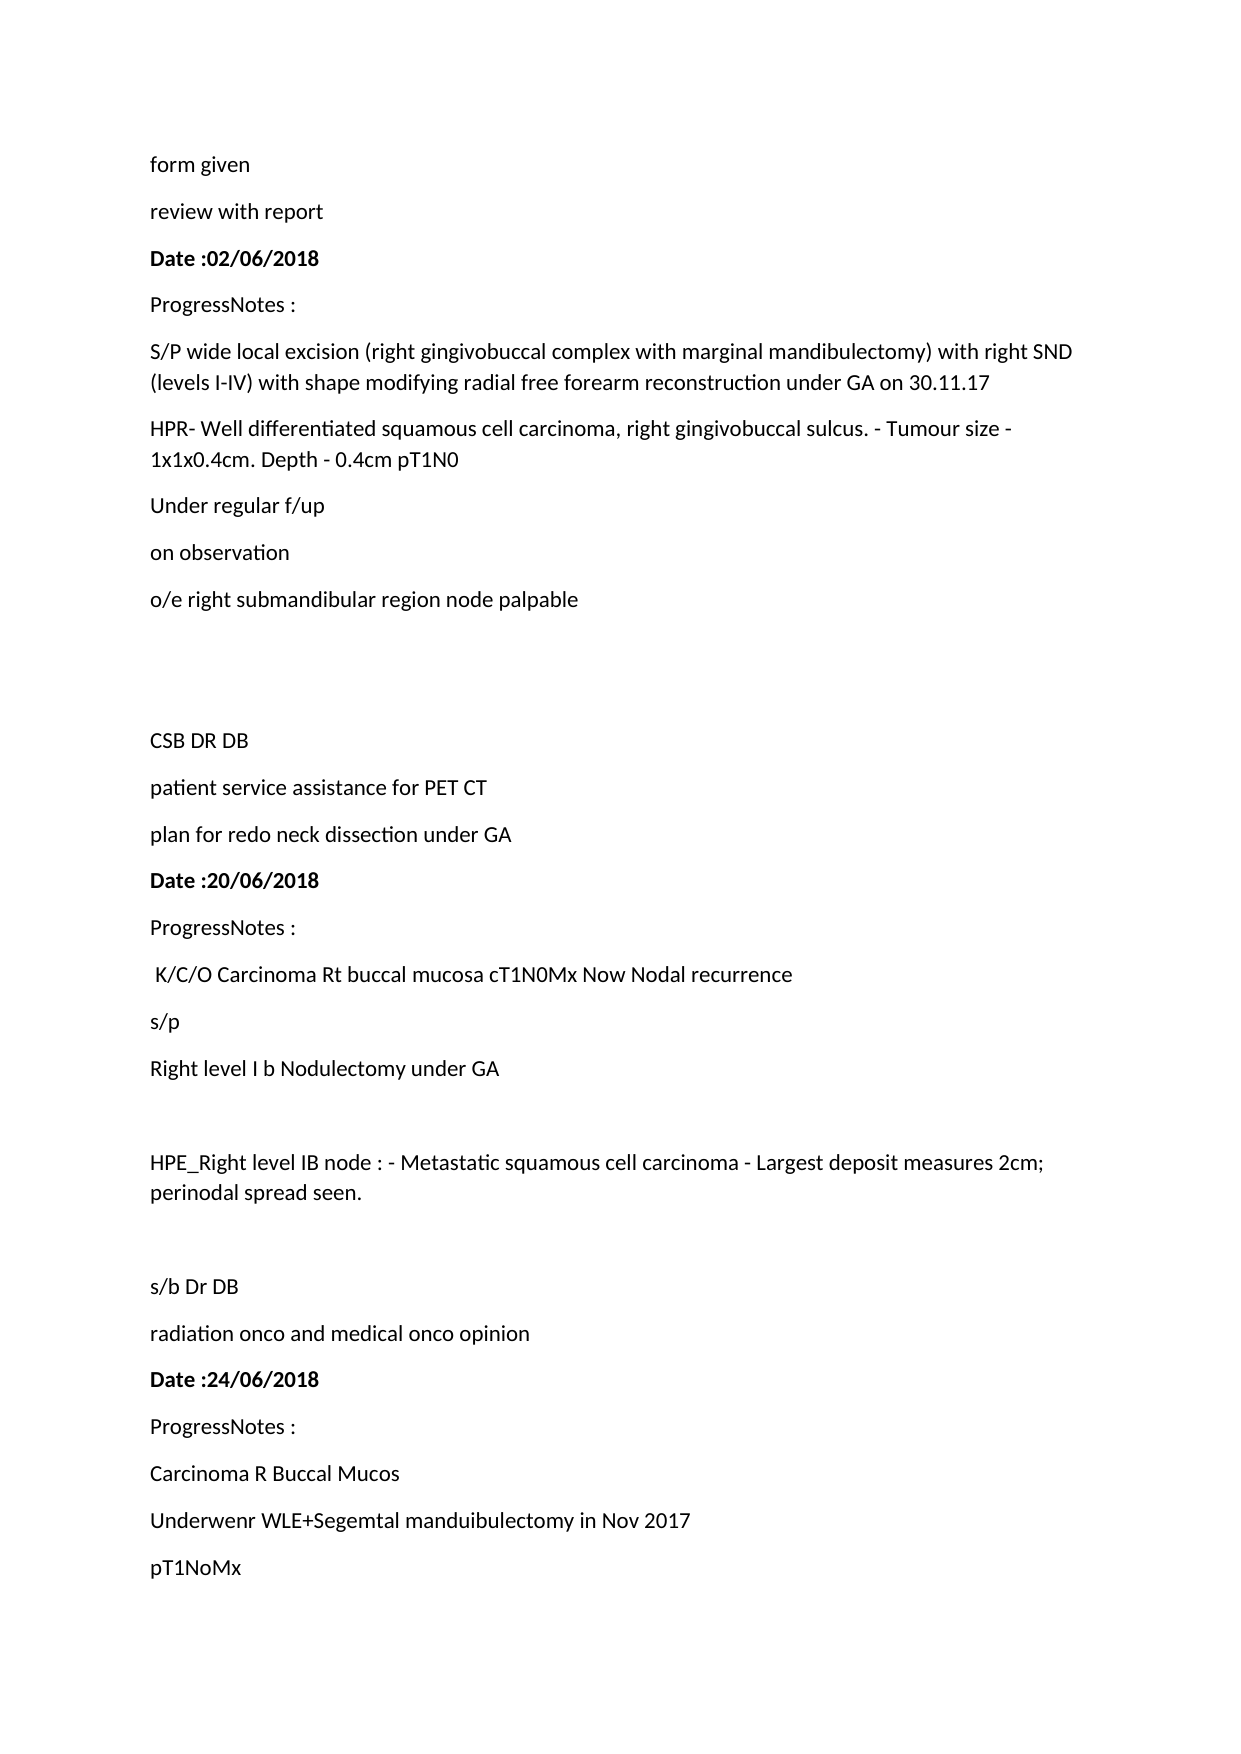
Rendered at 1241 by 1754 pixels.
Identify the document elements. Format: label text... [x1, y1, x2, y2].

text Date :02/06/2018 [150, 244, 1090, 272]
text Date :24/06/2018 [150, 1366, 1090, 1394]
text Date :20/06/2018 [150, 867, 1090, 895]
text CSB DR DB [150, 726, 1090, 754]
text S/P wide local excision (right gingivobuccal complex with marginal mandibulectomy) with right SND (levels I-IV) with shape modifying radial free forearm reconstruction under GA on 30.11.17 [150, 337, 1090, 396]
text form given [150, 150, 1090, 178]
text ProgressNotes : [150, 1412, 1090, 1441]
text review with report [150, 197, 1090, 225]
text Under regular f/up [150, 492, 1090, 520]
text o/e right submandibular region node palpable [150, 585, 1090, 613]
text Right level I b Nodulectomy under GA [150, 1054, 1090, 1082]
text pT1NoMx [150, 1553, 1090, 1581]
text s/b Dr DB [150, 1272, 1090, 1300]
text K/C/O Carcinoma Rt buccal mucosa cT1N0Mx Now Nodal recurrence [150, 960, 1090, 988]
text s/p [150, 1007, 1090, 1035]
text Carcinoma R Buccal Mucos [150, 1459, 1090, 1487]
text HPE_Right level IB node : - Metastatic squamous cell carcinoma - Largest deposit measures 2cm; perinodal spread seen. [150, 1148, 1090, 1206]
text plan for redo neck dissection under GA [150, 820, 1090, 848]
text on observation [150, 538, 1090, 567]
text HPR- Well differentiated squamous cell carcinoma, right gingivobuccal sulcus. - Tumour size - 1x1x0.4cm. Depth - 0.4cm pT1N0 [150, 414, 1090, 473]
text patient service assistance for PET CT [150, 773, 1090, 801]
text radiation onco and medical onco opinion [150, 1319, 1090, 1347]
text ProgressNotes : [150, 913, 1090, 942]
text ProgressNotes : [150, 291, 1090, 319]
text Underwenr WLE+Segemtal manduibulectomy in Nov 2017 [150, 1506, 1090, 1534]
